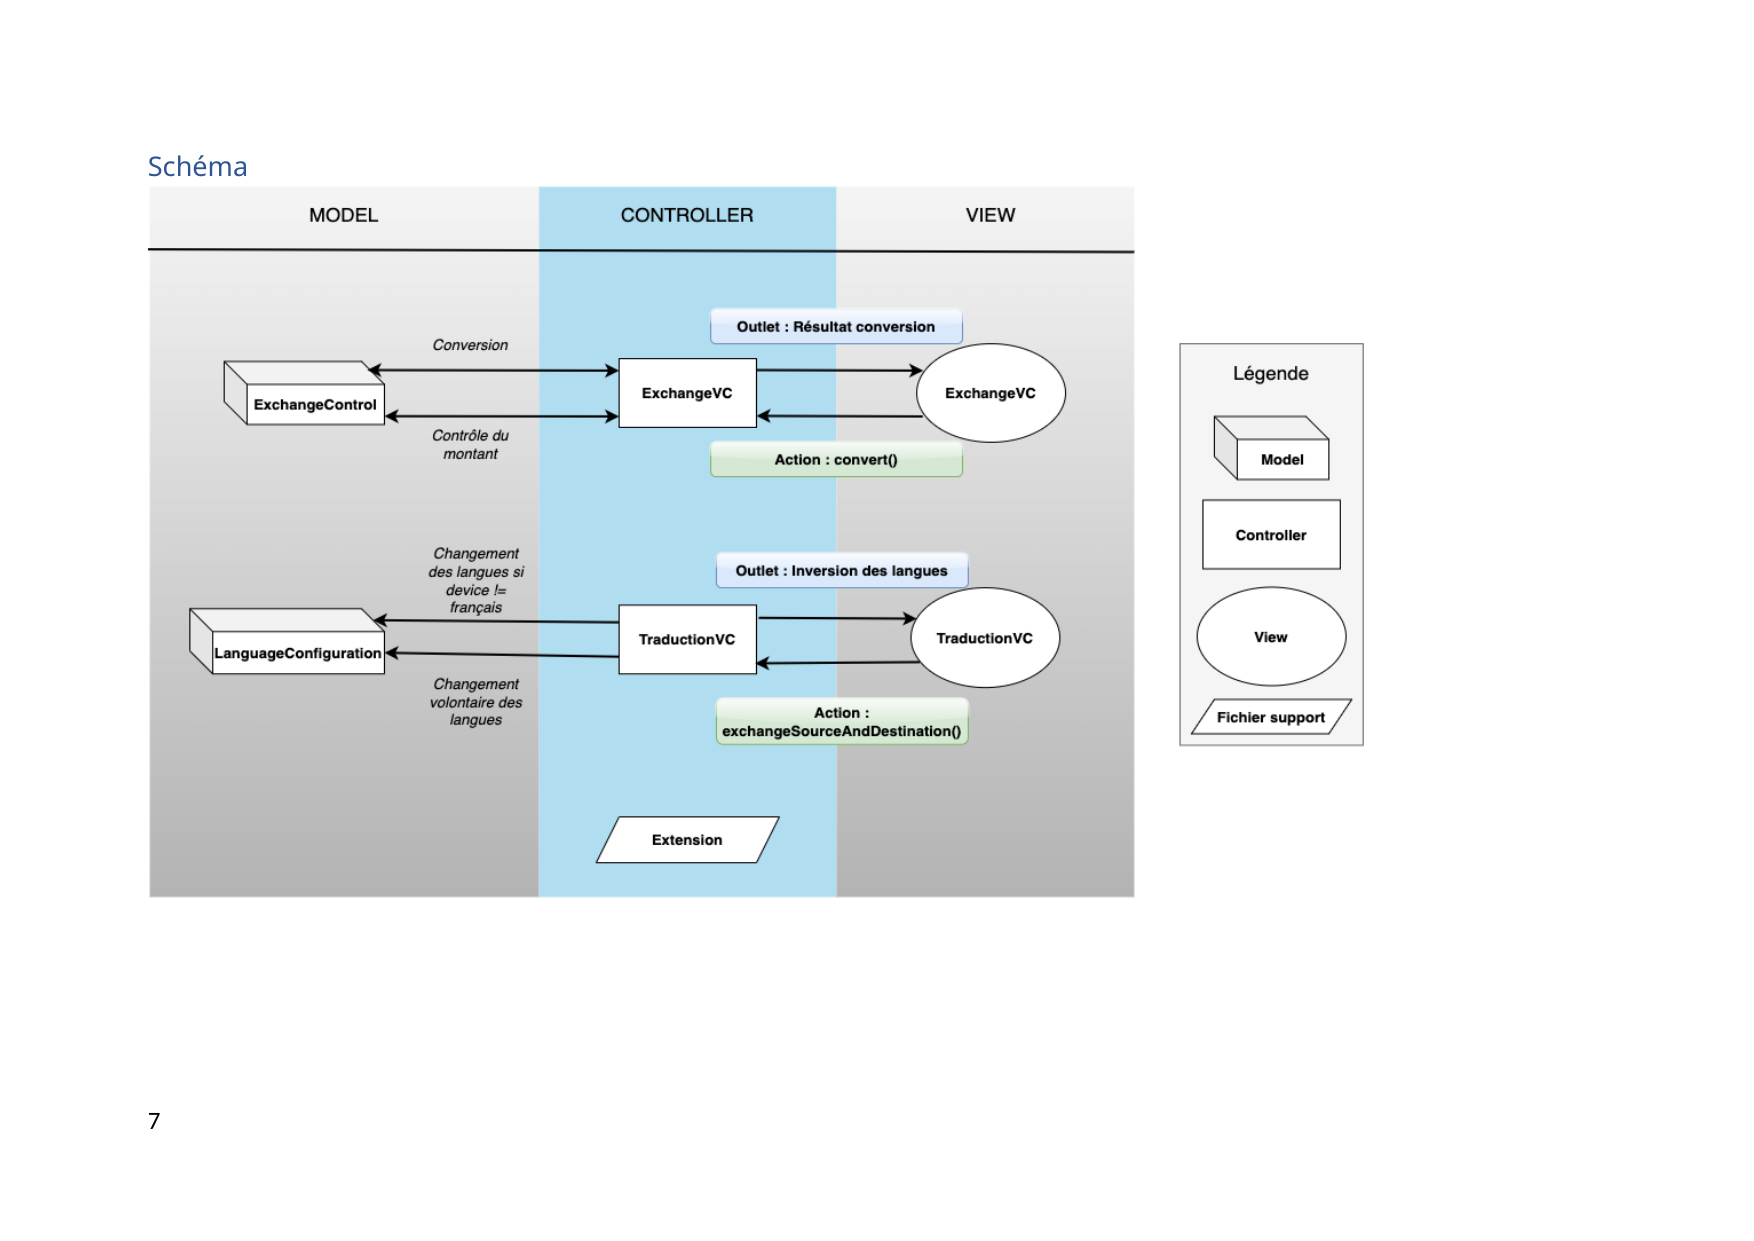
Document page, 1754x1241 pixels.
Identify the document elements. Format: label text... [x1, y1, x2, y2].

picture [147, 184, 1365, 900]
subtitle Schéma [148, 148, 1606, 184]
